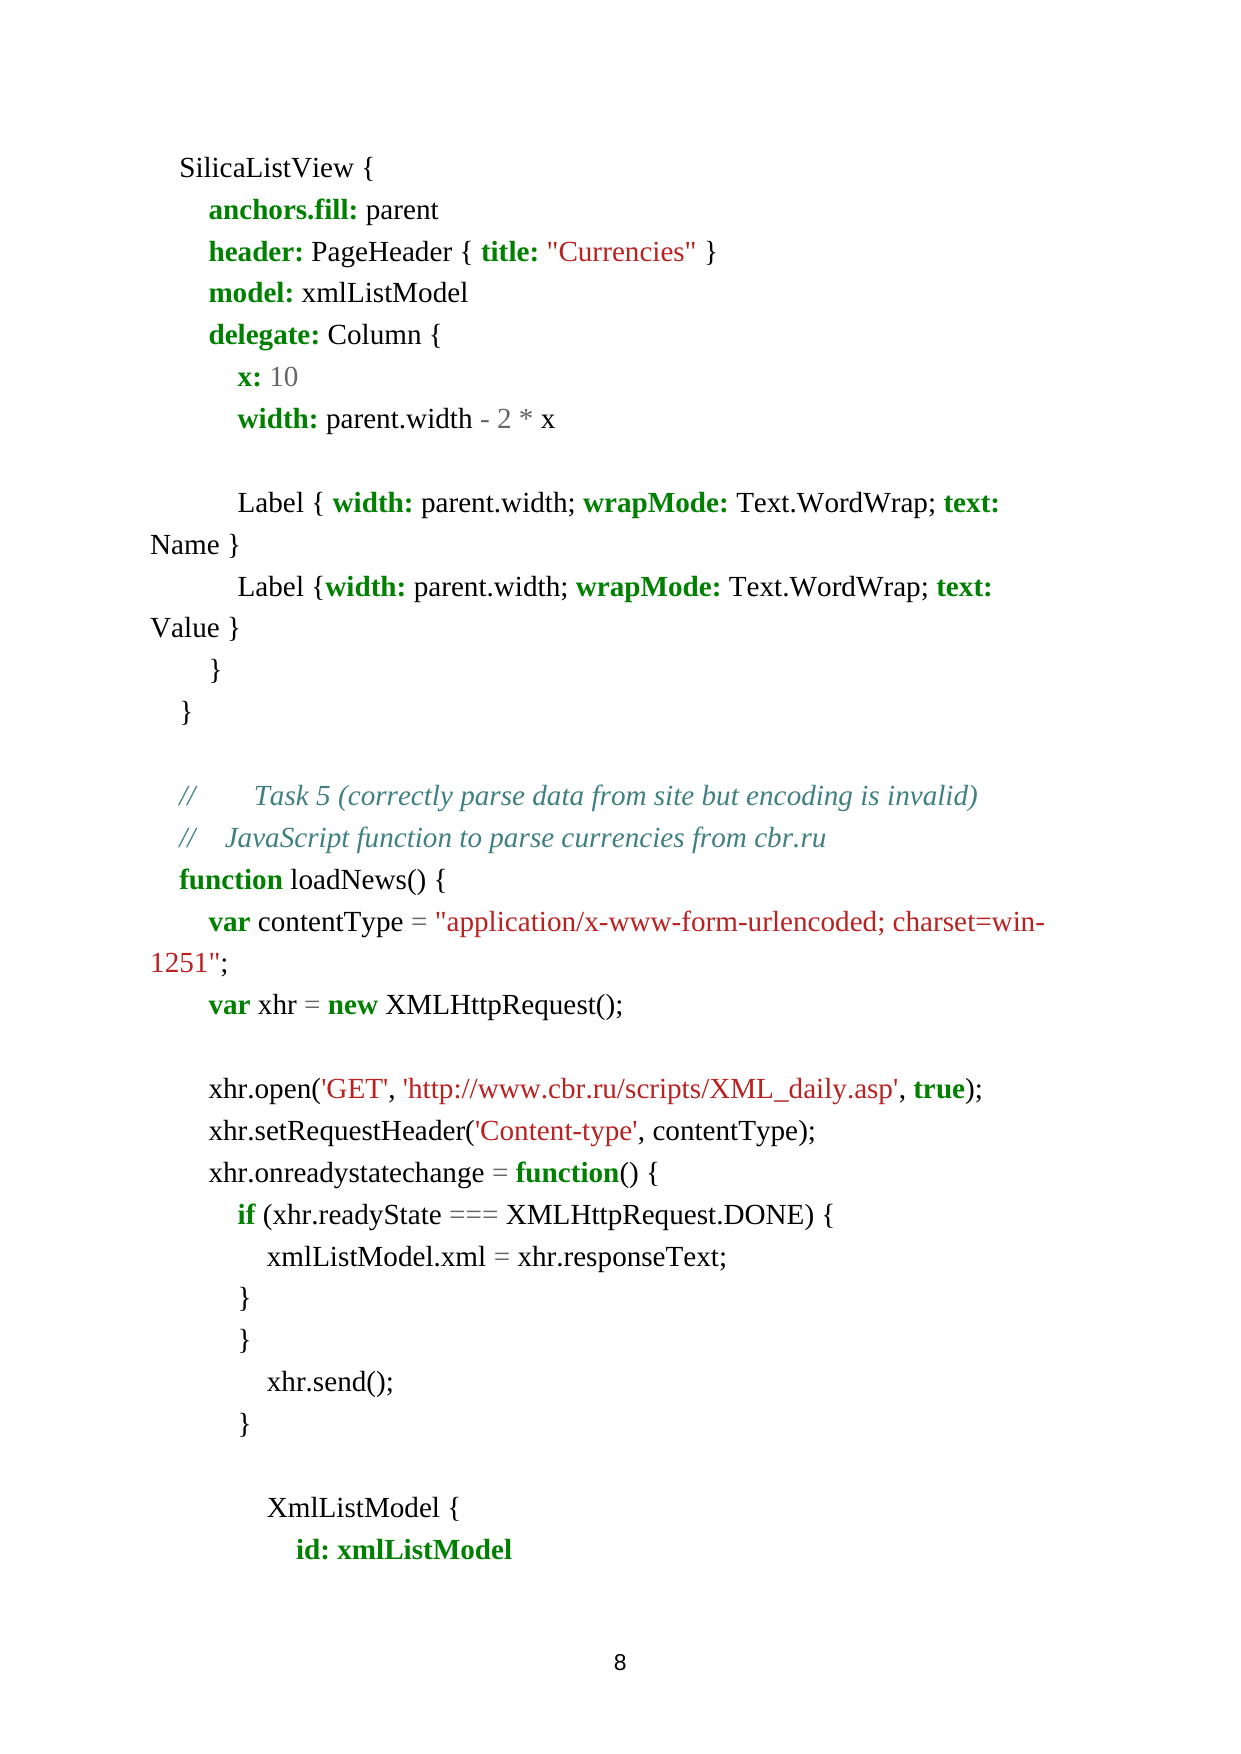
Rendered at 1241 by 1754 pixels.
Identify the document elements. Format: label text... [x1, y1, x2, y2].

text Label { width: parent.width; wrapMode: Text.WordWrap; text: Name } [150, 485, 1090, 560]
text var contentType = "application/x-www-form-urlencoded; charset=win-1251"; [150, 904, 1090, 979]
text if (xhr.readyState === XMLHttpRequest.DONE) { [150, 1197, 1090, 1230]
text function loadNews() { [150, 862, 1090, 895]
text } [150, 694, 1090, 728]
text id: xmlListModel [150, 1532, 1090, 1565]
text } [150, 1406, 1090, 1440]
text } [150, 1281, 1090, 1314]
text } [150, 1322, 1090, 1356]
text width: parent.width - 2 * x [150, 401, 1090, 435]
text SilicaListView { [150, 150, 1090, 183]
text xhr.send(); [150, 1364, 1090, 1398]
text header: PageHeader { title: "Currencies" } [150, 234, 1090, 267]
text xhr.open('GET', 'http://www.cbr.ru/scripts/XML_daily.asp', true); [150, 1071, 1090, 1105]
text xmlListModel.xml = xhr.responseText; [150, 1239, 1090, 1272]
text // Task 5 (correctly parse data from site but encoding is invalid) [150, 778, 1090, 812]
text delegate: Column { [150, 317, 1090, 351]
text xhr.onreadystatechange = function() { [150, 1155, 1090, 1188]
text var xhr = new XMLHttpRequest(); [150, 987, 1090, 1021]
text model: xmlListModel [150, 276, 1090, 309]
text XmlListModel { [150, 1490, 1090, 1523]
text xhr.setRequestHeader('Content-type', contentType); [150, 1113, 1090, 1147]
text // JavaScript function to parse currencies from cbr.ru [150, 820, 1090, 853]
text anchors.fill: parent [150, 192, 1090, 225]
text Label {width: parent.width; wrapMode: Text.WordWrap; text: Value } [150, 569, 1090, 644]
text x: 10 [150, 359, 1090, 393]
text } [150, 652, 1090, 686]
